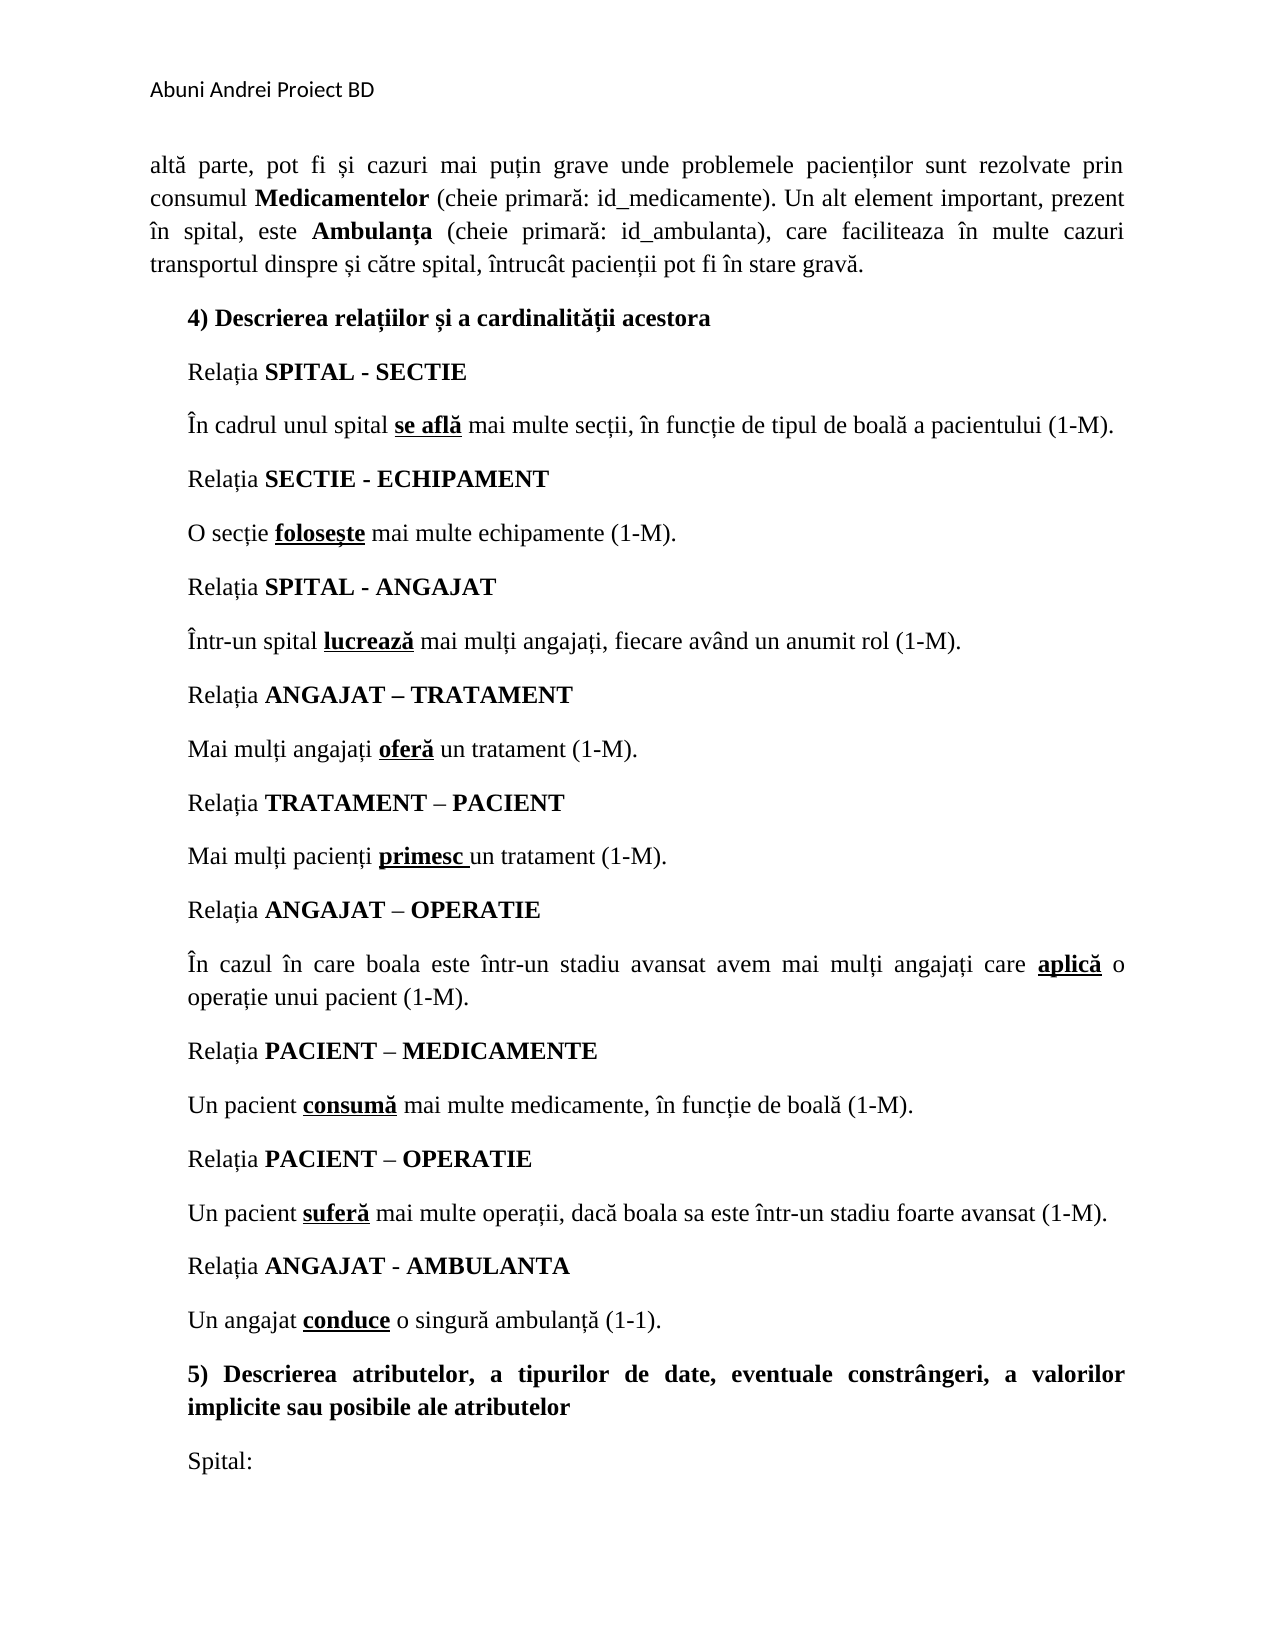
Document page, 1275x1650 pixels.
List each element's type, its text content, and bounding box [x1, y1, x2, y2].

text Un angajat conduce o singură ambulanță (1-1). [187, 1305, 1125, 1334]
text Într-un spital lucrează mai mulți angajați, fiecare având un anumit rol (1-M). [187, 626, 1125, 655]
text Relația PACIENT – MEDICAMENTE [187, 1036, 1125, 1065]
text Relația SPITAL - ANGAJAT [187, 572, 1125, 601]
text În cadrul unul spital se află mai multe secții, în funcție de tipul de boală a pacientului (1-M). [187, 411, 1125, 439]
text Relația SECTIE - ECHIPAMENT [187, 464, 1125, 493]
text 5) Descrierea atributelor, a tipurilor de date, eventuale constrângeri, a valorilor implicite sau posibile ale atributelor [187, 1359, 1125, 1421]
text Mai mulți angajați oferă un tratament (1-M). [187, 734, 1125, 762]
text Mai mulți pacienți primesc un tratament (1-M). [187, 841, 1125, 870]
text Un pacient consumă mai multe medicamente, în funcție de boală (1-M). [187, 1090, 1125, 1119]
text În cazul în care boala este într-un stadiu avansat avem mai mulți angajați care aplică o operație unui pacient (1-M). [187, 949, 1125, 1011]
text Un pacient suferă mai multe operații, dacă boala sa este într-un stadiu foarte avansat (1-M). [187, 1198, 1125, 1226]
text 4) Descrierea relațiilor și a cardinalității acestora [187, 303, 1125, 332]
text Relația ANGAJAT - AMBULANTA [187, 1251, 1125, 1280]
text Relația PACIENT – OPERATIE [187, 1144, 1125, 1172]
text Relația SPITAL - SECTIE [187, 357, 1125, 386]
text O secție folosește mai multe echipamente (1-M). [187, 518, 1125, 547]
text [150, 150, 1125, 278]
text Spital: [187, 1446, 1125, 1475]
text Relația TRATAMENT – PACIENT [187, 788, 1125, 816]
text Relația ANGAJAT – TRATAMENT [187, 680, 1125, 709]
text Relația ANGAJAT – OPERATIE [187, 895, 1125, 924]
